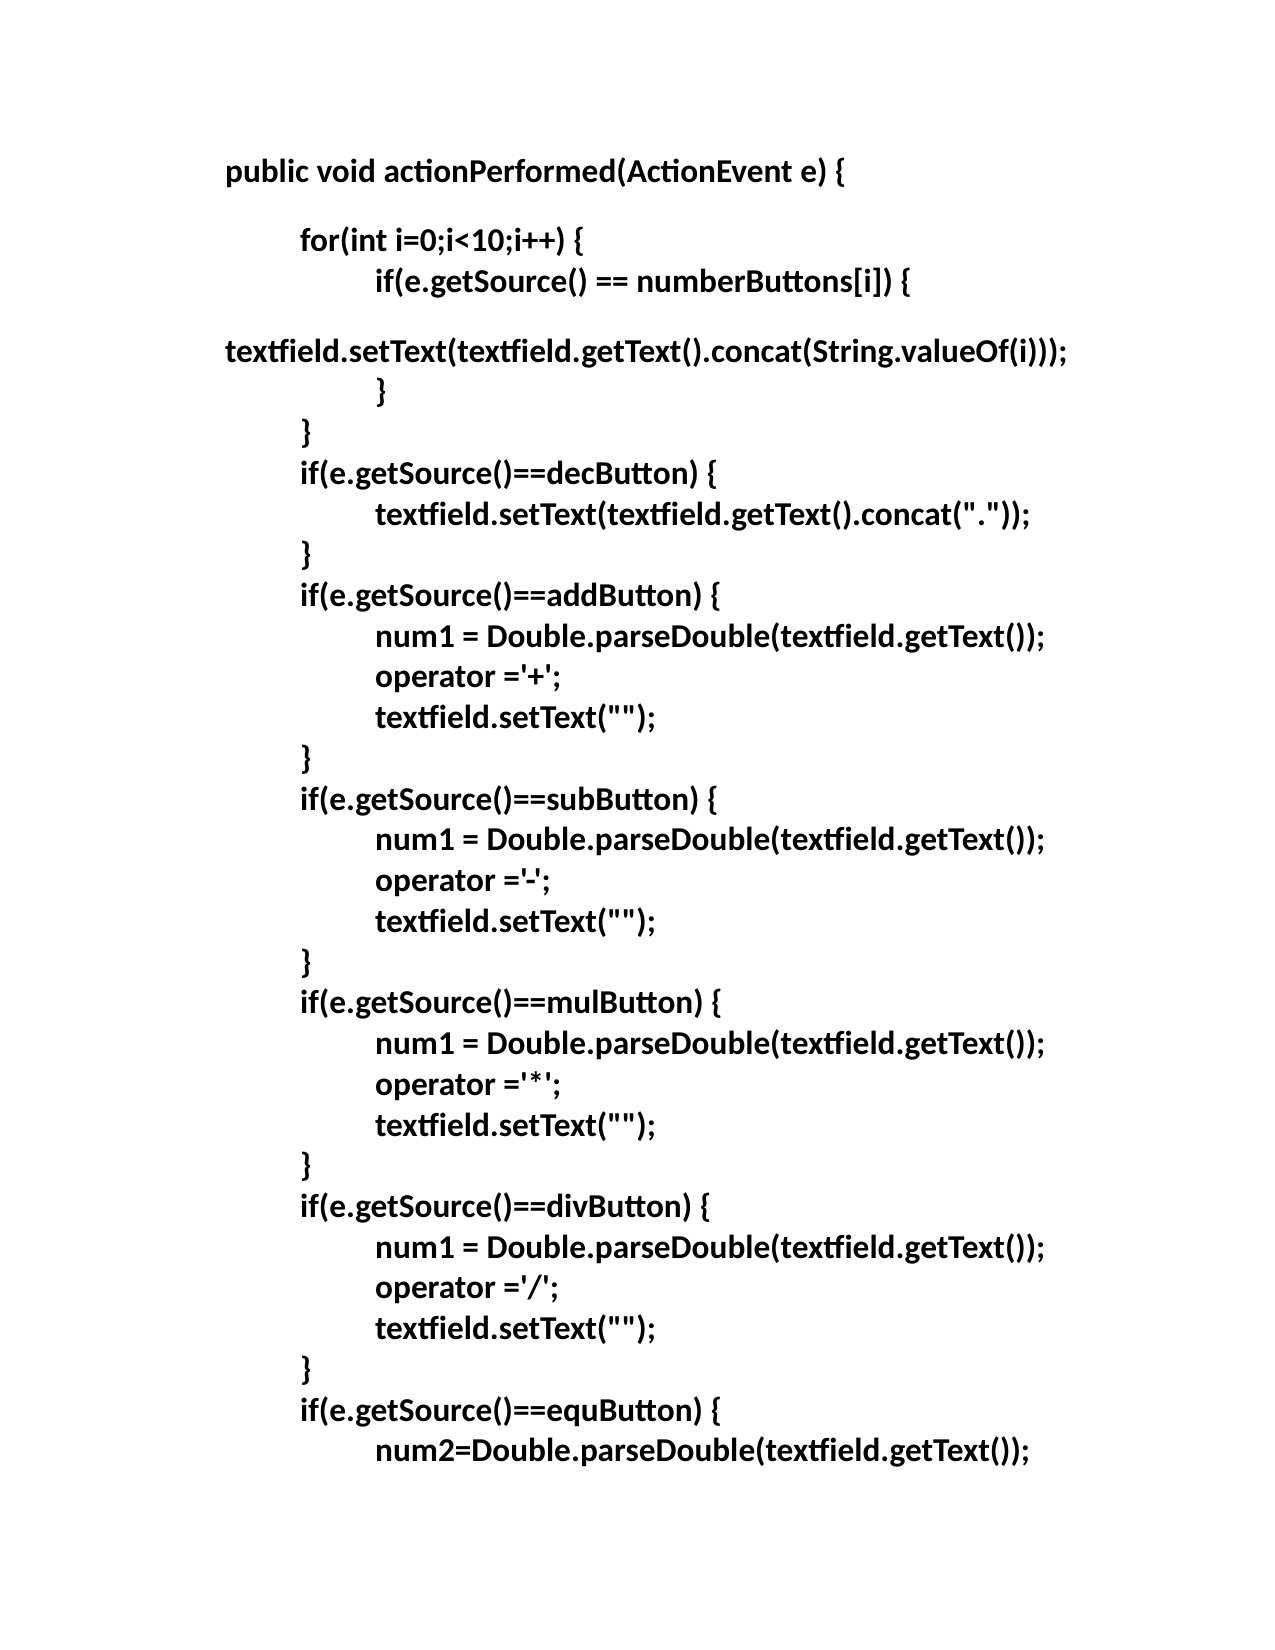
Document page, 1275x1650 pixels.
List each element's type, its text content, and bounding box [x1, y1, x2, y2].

text } [150, 533, 1125, 574]
text num1 = Double.parseDouble(textfield.getText()); [150, 1226, 1125, 1266]
text num1 = Double.parseDouble(textfield.getText()); [150, 818, 1125, 859]
text operator ='-'; [150, 859, 1125, 900]
text } [150, 1144, 1125, 1185]
text } [150, 1348, 1125, 1389]
text num2=Double.parseDouble(textfield.getText()); [150, 1429, 1125, 1470]
text if(e.getSource()==equButton) { [150, 1389, 1125, 1429]
text textfield.setText(textfield.getText().concat(String.valueOf(i))); [150, 301, 1125, 370]
text if(e.getSource()==decButton) { [150, 452, 1125, 493]
text textfield.setText(""); [150, 900, 1125, 941]
text if(e.getSource()==divButton) { [150, 1185, 1125, 1226]
text num1 = Double.parseDouble(textfield.getText()); [150, 1022, 1125, 1063]
text if(e.getSource()==addButton) { [150, 574, 1125, 615]
text if(e.getSource() == numberButtons[i]) { [150, 260, 1125, 301]
text for(int i=0;i<10;i++) { [150, 219, 1125, 260]
text operator ='*'; [150, 1063, 1125, 1103]
text public void actionPerformed(ActionEvent e) { [150, 150, 1125, 191]
text operator ='+'; [150, 656, 1125, 696]
text } [150, 370, 1125, 411]
text if(e.getSource()==subButton) { [150, 778, 1125, 818]
text operator ='/'; [150, 1266, 1125, 1307]
text } [150, 941, 1125, 981]
text } [150, 411, 1125, 452]
text textfield.setText(""); [150, 1103, 1125, 1144]
text num1 = Double.parseDouble(textfield.getText()); [150, 615, 1125, 656]
text if(e.getSource()==mulButton) { [150, 981, 1125, 1022]
text textfield.setText(""); [150, 696, 1125, 737]
text textfield.setText(""); [150, 1307, 1125, 1348]
text textfield.setText(textfield.getText().concat(".")); [150, 493, 1125, 533]
text } [150, 737, 1125, 778]
